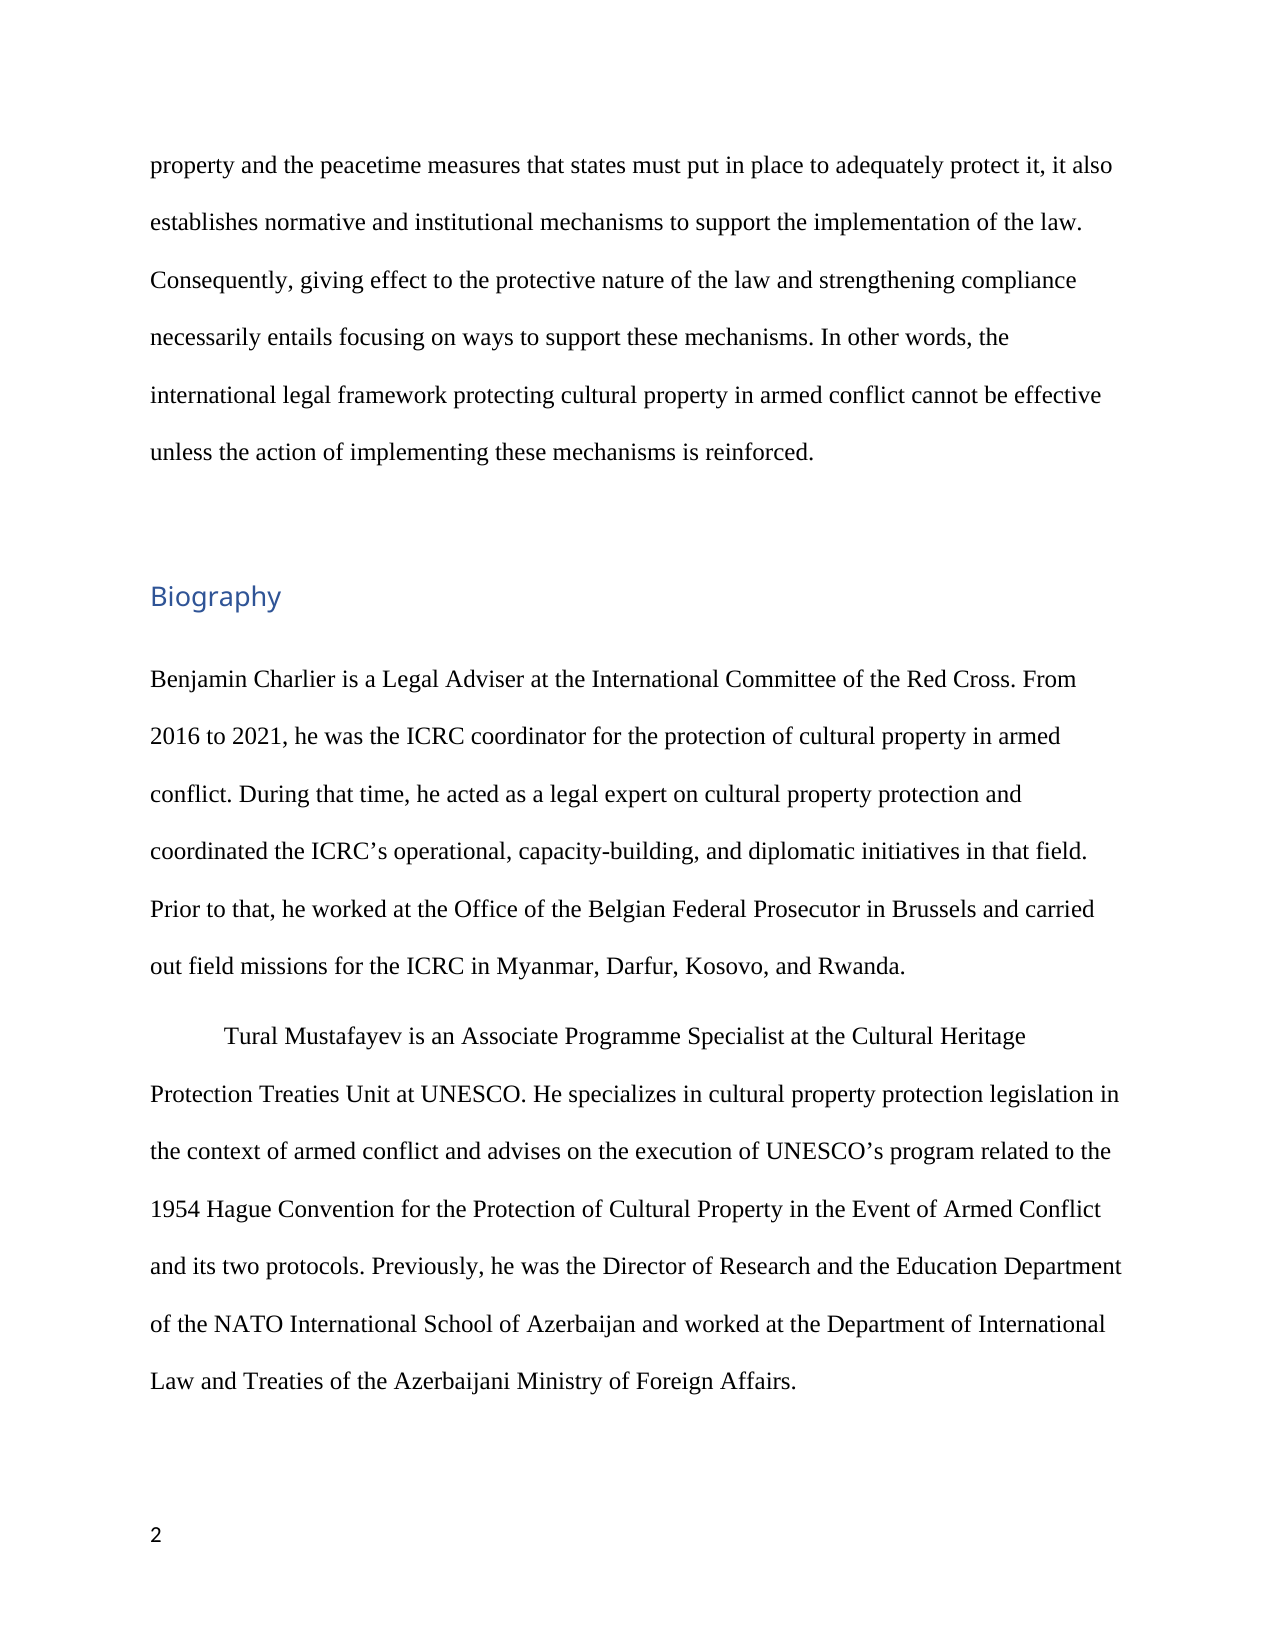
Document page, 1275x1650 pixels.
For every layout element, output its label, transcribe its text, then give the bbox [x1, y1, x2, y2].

text Tural Mustafayev is an Associate Programme Specialist at the Cultural Heritage Protection Treaties Unit at UNESCO. He specializes in cultural property protection legislation in the context of armed conflict and advises on the execution of UNESCO’s program related to the 1954 Hague Convention for the Protection of Cultural Property in the Event of Armed Conflict and its two protocols. Previously, he was the Director of Research and the Education Department of the NATO International School of Azerbaijan and worked at the Department of International Law and Treaties of the Azerbaijani Ministry of Foreign Affairs. [150, 1021, 1125, 1395]
text Benjamin Charlier is a Legal Adviser at the International Committee of the Red Cross. From 2016 to 2021, he was the ICRC coordinator for the protection of cultural property in armed conflict. During that time, he acted as a legal expert on cultural property protection and coordinated the ICRC’s operational, capacity-building, and diplomatic initiatives in that field. Prior to that, he worked at the Office of the Belgian Federal Prosecutor in Brussels and carried out field missions for the ICRC in Myanmar, Darfur, Kosovo, and Rwanda. [150, 664, 1125, 980]
subtitle Biography [150, 577, 1125, 614]
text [150, 150, 1125, 466]
